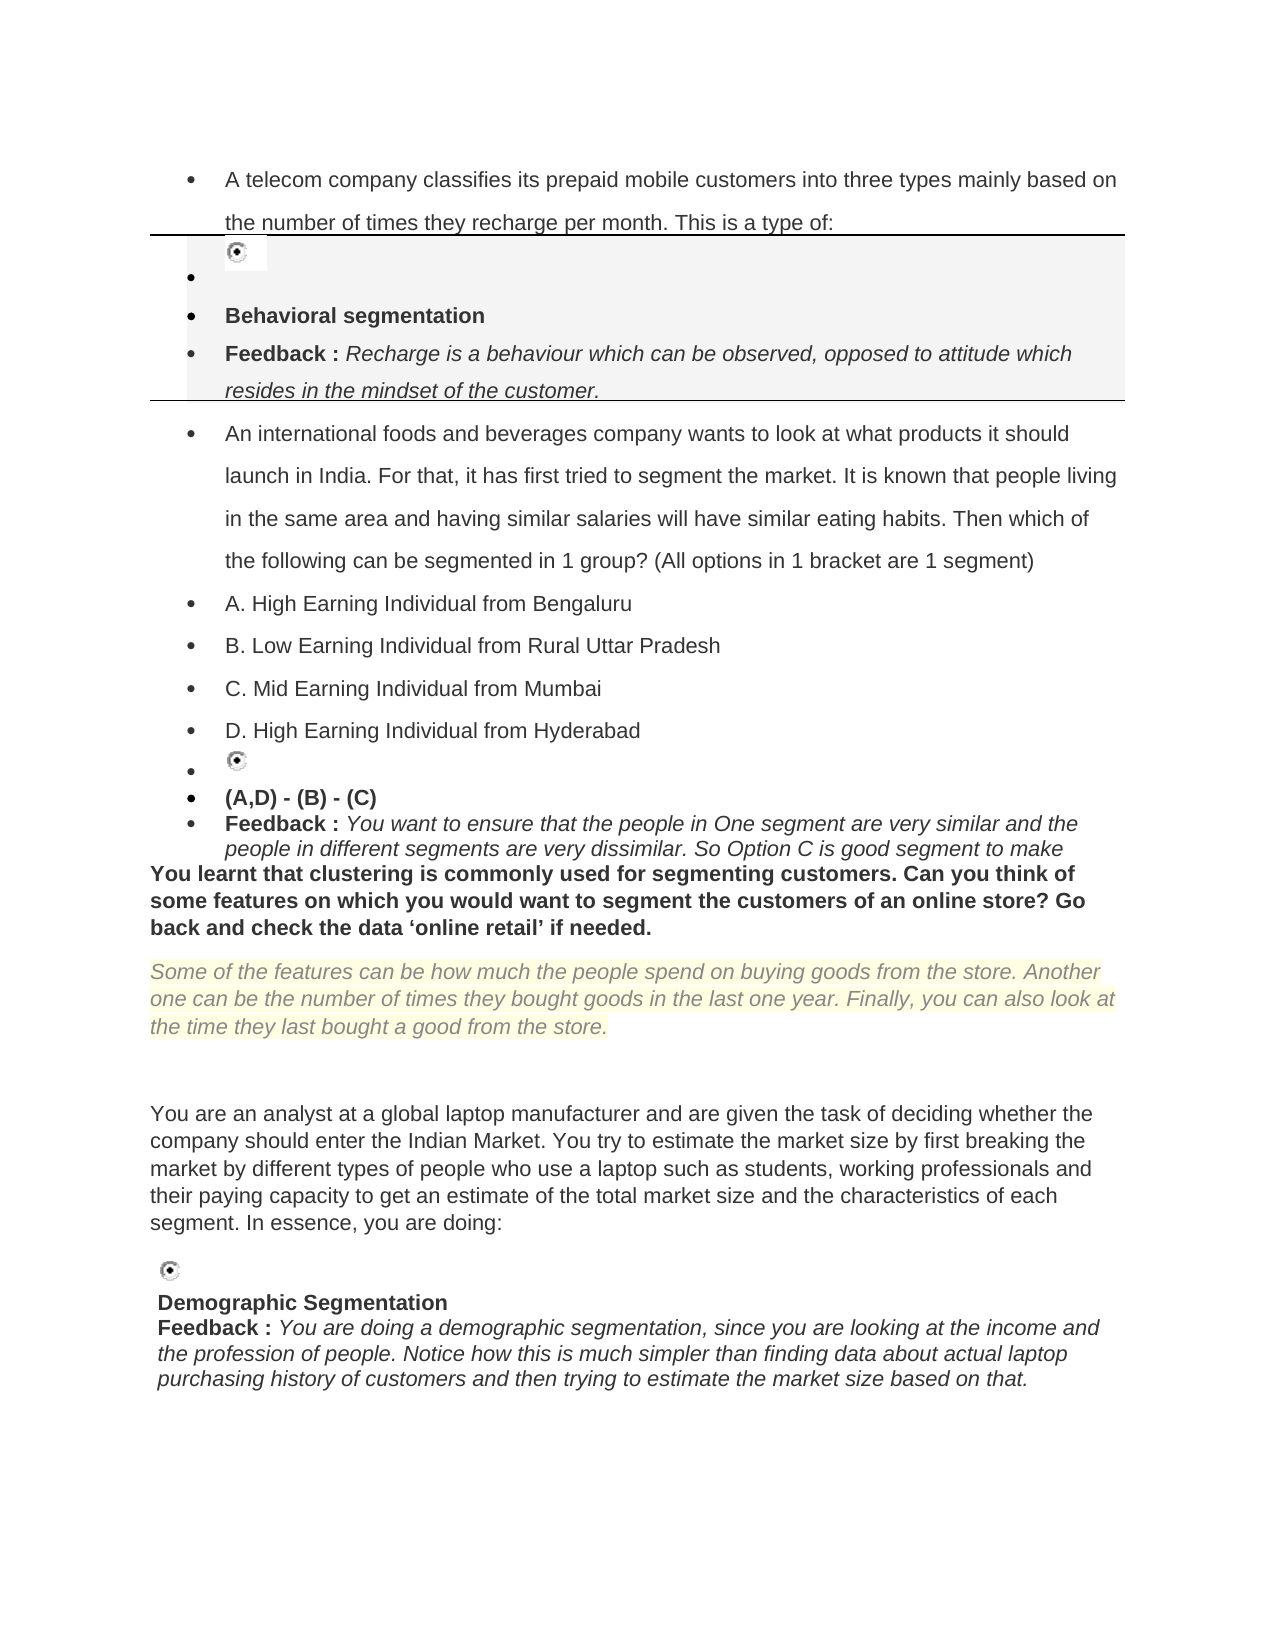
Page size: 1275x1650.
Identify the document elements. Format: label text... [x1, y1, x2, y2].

text Feedback : You are doing a demographic segmentation, since you are looking at the income and the profession of people. Notice how this is much simpler than finding data about actual laptop purchasing history of customers and then trying to estimate the market size based on that. [157, 1315, 1125, 1391]
list (A,D) - (B) - (C) [187, 785, 1125, 811]
list B. Low Earning Individual from Rural Uttar Pradesh [187, 616, 1125, 658]
text Demographic Segmentation [157, 1290, 1125, 1315]
list Behavioral segmentation [187, 291, 1125, 328]
list Feedback : Recharge is a behaviour which can be observed, opposed to attitude which resides in the mindset of the customer. [187, 328, 1125, 400]
text You learnt that clustering is commonly used for segmenting customers. Can you think of some features on which you would want to segment the customers of an online store? Go back and check the data ‘online retail’ if needed. [150, 861, 1125, 941]
list C. Mid Earning Individual from Mumbai [187, 658, 1125, 701]
text You are an analyst at a global laptop manufacturer and are given the task of deciding whether the company should enter the Indian Market. You try to estimate the market size by first breaking the market by different types of people who use a laptop such as students, working professionals and their paying capacity to get an estimate of the total market size and the characteristics of each segment. In essence, you are doing: [150, 1101, 1125, 1235]
list A. High Earning Individual from Bengaluru [187, 573, 1125, 616]
list An international foods and beverages company wants to look at what products it should launch in India. For that, it has first tried to segment the market. It is known that people living in the same area and having similar salaries will have similar eating habits. Then which of the following can be segmented in 1 group? (All options in 1 bracket are 1 segment) [187, 403, 1125, 573]
text Some of the features can be how much the people spend on buying goods from the store. Another one can be the number of times they bought goods in the last one year. Finally, you can also look at the time they last bought a good from the store. [150, 959, 1125, 1039]
list Feedback : You want to ensure that the people in One segment are very similar and the people in different segments are very dissimilar. So Option C is good segment to make [187, 811, 1125, 861]
list A telecom company classifies its prepaid mobile customers into three types mainly based on the number of times they recharge per month. This is a type of: [187, 150, 1125, 234]
list D. High Earning Individual from Hyderabad [187, 701, 1125, 743]
